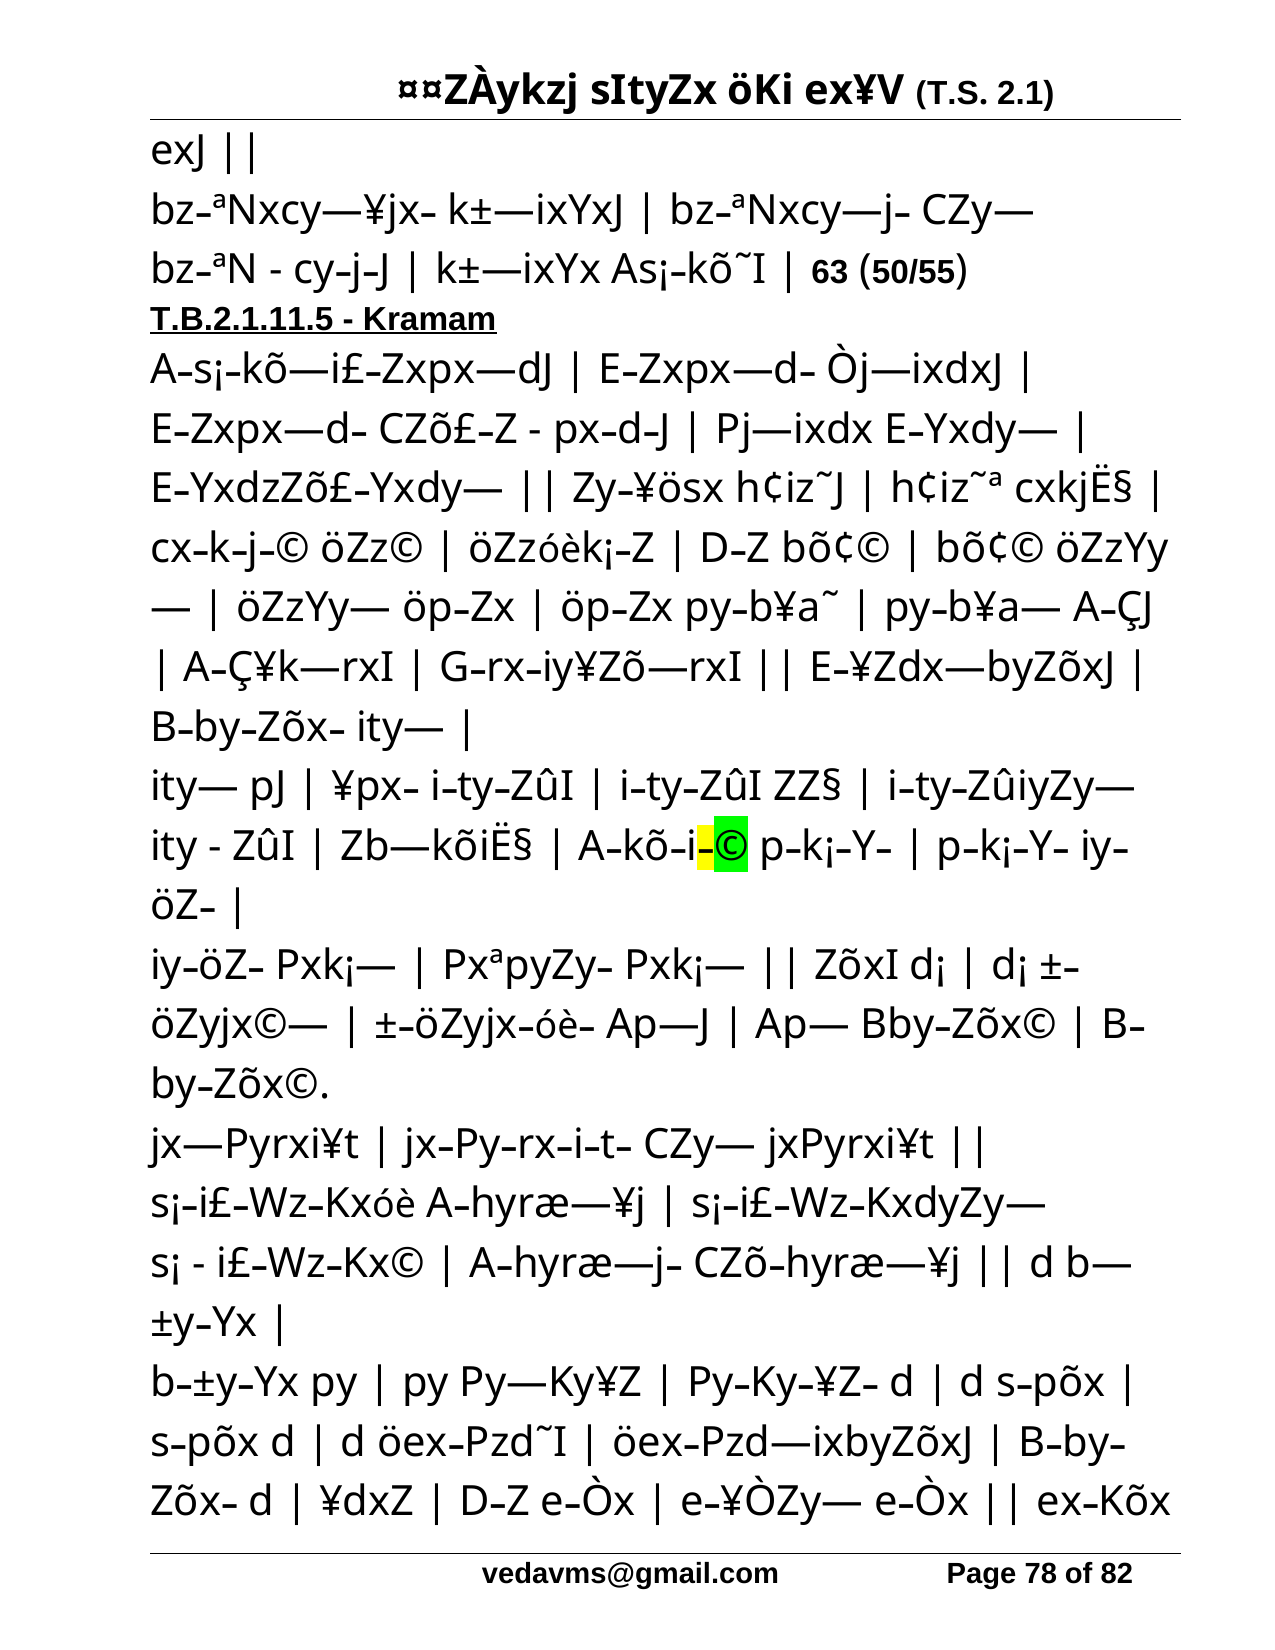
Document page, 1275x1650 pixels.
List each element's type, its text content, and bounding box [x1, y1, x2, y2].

text s¡–i£–Wz–Kxóè A–hyræ—¥j | s¡–i£–Wz–KxdyZy— [150, 1233, 1181, 1289]
text s¡ - i£–Wz–Kx© | A–hyræ—j– CZõ–hyræ—¥j || d b—±y–Yx | [150, 1292, 1181, 1409]
text T.B.2.1.11.5 - Kramam [150, 358, 1150, 397]
text cx–k–j–© öZz© | öZzóèk¡–Z | D–Z bõ¢© | bõ¢© öZzYy— | öZzYy— öp–Zx | öp–Zx py–b¥a˜ | py–b¥a— A–ÇJ | A–Ç¥k—rxI | G–rx–iy¥Zõ—rxI || E–¥Zdx—byZõxJ | B–by–Zõx– ity— | [150, 577, 1181, 813]
text ity— pJ | ¥px– i–ty–ZûI | i–ty–ZûI ZZ§ | i–ty–ZûiyZy— [150, 816, 1181, 872]
text A–s¡–kõ—i£–Zxpx—dJ | E–Zxpx—d– Òj—ixdxJ | [150, 398, 1181, 455]
text jx—Pyrxi¥t | jx–Py–rx–i–t– CZy— jxPyrxi¥t || [150, 1173, 1181, 1230]
text b–±y–Yx py | py Py—Ky¥Z | Py–Ky–¥Z– d | d s–põx | [150, 1411, 1181, 1468]
text bz–ªNxcy—¥jx– k±—ixYxJ | bz–ªNxcy—j– CZy— [150, 239, 1181, 296]
text s–põx d | d öex–Pzd˜I | öex–Pzd—ixbyZõxJ | B–by–Zõx– d | ¥dxZ | D–Z e–Òx | e–¥ÒZy— e–Òx || ex–Kõx— PyZ§ | [150, 1471, 1181, 1528]
text iy–öZ– Pxk¡— | PxªpyZy– Pxk¡— || ZõxI d¡ | d¡ ±–öZyjx©— | ±–öZyjx–óè– Ap—J | Ap— Bby–Zõx© | B–by–Zõx©. [150, 994, 1181, 1170]
text E–YxdzZõ£–Yxdy— || Zy–¥ösx h¢iz˜J | h¢iz˜ª cxkjË§ | [150, 518, 1181, 574]
text h¡p—dsõ | h¡p—dsõ ¥Mx–exJ | ¥Mx–ex CZy— ¥Mx - exJ || [150, 120, 1181, 236]
text E–Zxpx—d– CZõ£–Z - px–d–J | Pj—ixdx E–Yxdy— | [150, 458, 1181, 515]
text ity - ZûI | Zb—kõiË§ | A–kõ–i–© p–k¡–Y– | p–k¡–Y– iy–öZ– | [150, 875, 1181, 992]
text bz–ªN - cy–j–J | k±—ixYx As¡–kõ˜I | 63 (50/55) [150, 299, 1181, 355]
